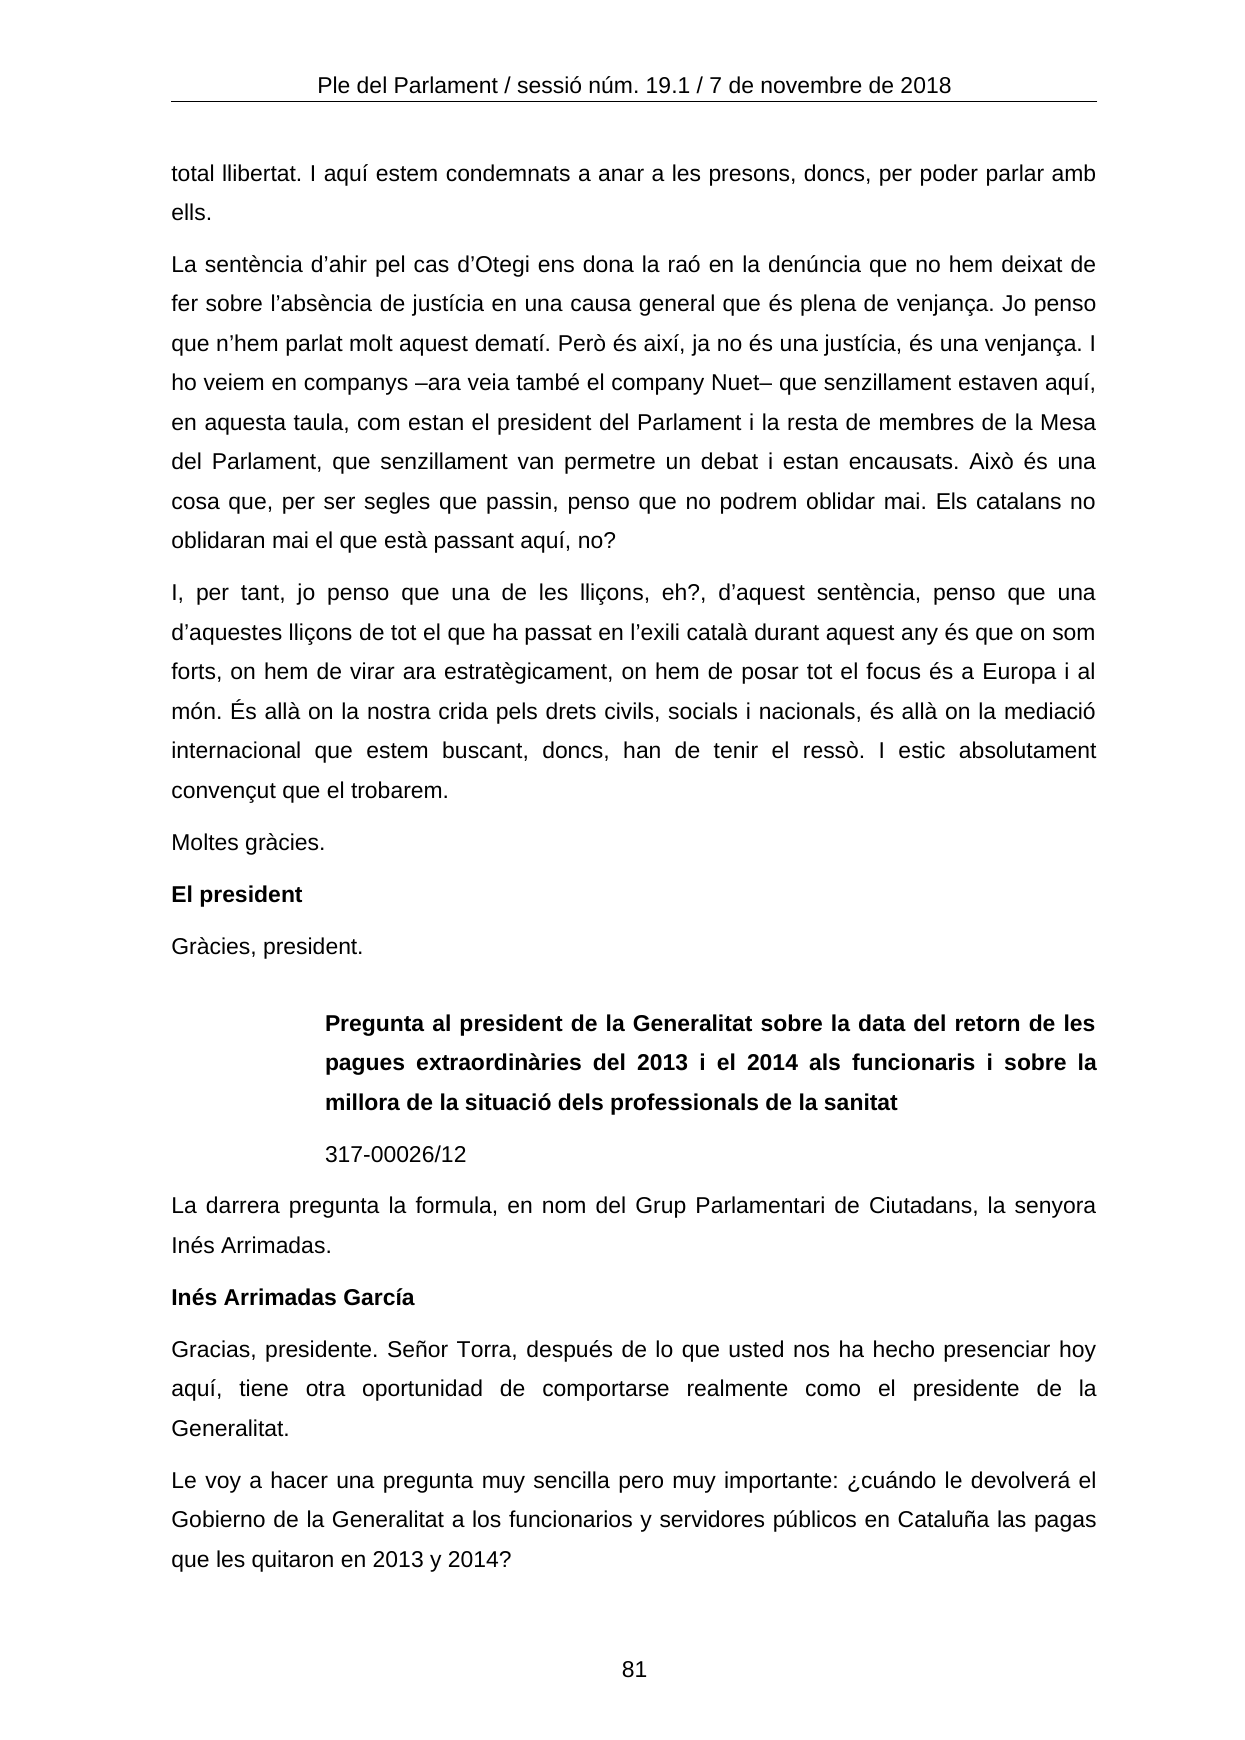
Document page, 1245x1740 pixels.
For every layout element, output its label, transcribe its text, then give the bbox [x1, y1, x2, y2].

text 317-00026/12 [325, 1141, 1097, 1167]
text I, per tant, jo penso que una de les lliçons, eh?, d’aquest sentència, penso que una d’aquestes lliçons de tot el que ha passat en l’exili català durant aquest any és que on som forts, on hem de virar ara estratègicament, on hem de posar tot el focus és a Europa i al món. És allà on la nostra crida pels drets civils, socials i nacionals, és allà on la mediació internacional que estem buscant, doncs, han de tenir el ressò. I estic absolutament convençut que el trobarem. [171, 579, 1097, 803]
text Inés Arrimadas García [171, 1284, 1097, 1310]
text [171, 159, 1097, 225]
text Gracias, presidente. Señor Torra, después de lo que usted nos ha hecho presenciar hoy aquí, tiene otra oportunidad de comportarse realmente como el presidente de la Generalitat. [171, 1336, 1097, 1441]
text La darrera pregunta la formula, en nom del Grup Parlamentari de Ciutadans, la senyora Inés Arrimadas. [171, 1192, 1097, 1258]
text Gràcies, president. [171, 933, 1097, 959]
text El president [171, 881, 1097, 907]
text Le voy a hacer una pregunta muy sencilla pero muy importante: ¿cuándo le devolverá el Gobierno de la Generalitat a los funcionarios y servidores públicos en Cataluña las pagas que les quitaron en 2013 y 2014? [171, 1467, 1097, 1572]
text Pregunta al president de la Generalitat sobre la data del retorn de les pagues extraordinàries del 2013 i el 2014 als funcionaris i sobre la millora de la situació dels professionals de la sanitat [325, 1009, 1097, 1115]
text Moltes gràcies. [171, 829, 1097, 855]
text La sentència d’ahir pel cas d’Otegi ens dona la raó en la denúncia que no hem deixat de fer sobre l’absència de justícia en una causa general que és plena de venjança. Jo penso que n’hem parlat molt aquest dematí. Però és així, ja no és una justícia, és una venjança. I ho veiem en companys –ara veia també el company Nuet– que senzillament estaven aquí, en aquesta taula, com estan el president del Parlament i la resta de membres de la Mesa del Parlament, que senzillament van permetre un debat i estan encausats. Això és una cosa que, per ser segles que passin, penso que no podrem oblidar mai. Els catalans no oblidaran mai el que està passant aquí, no? [171, 251, 1097, 554]
